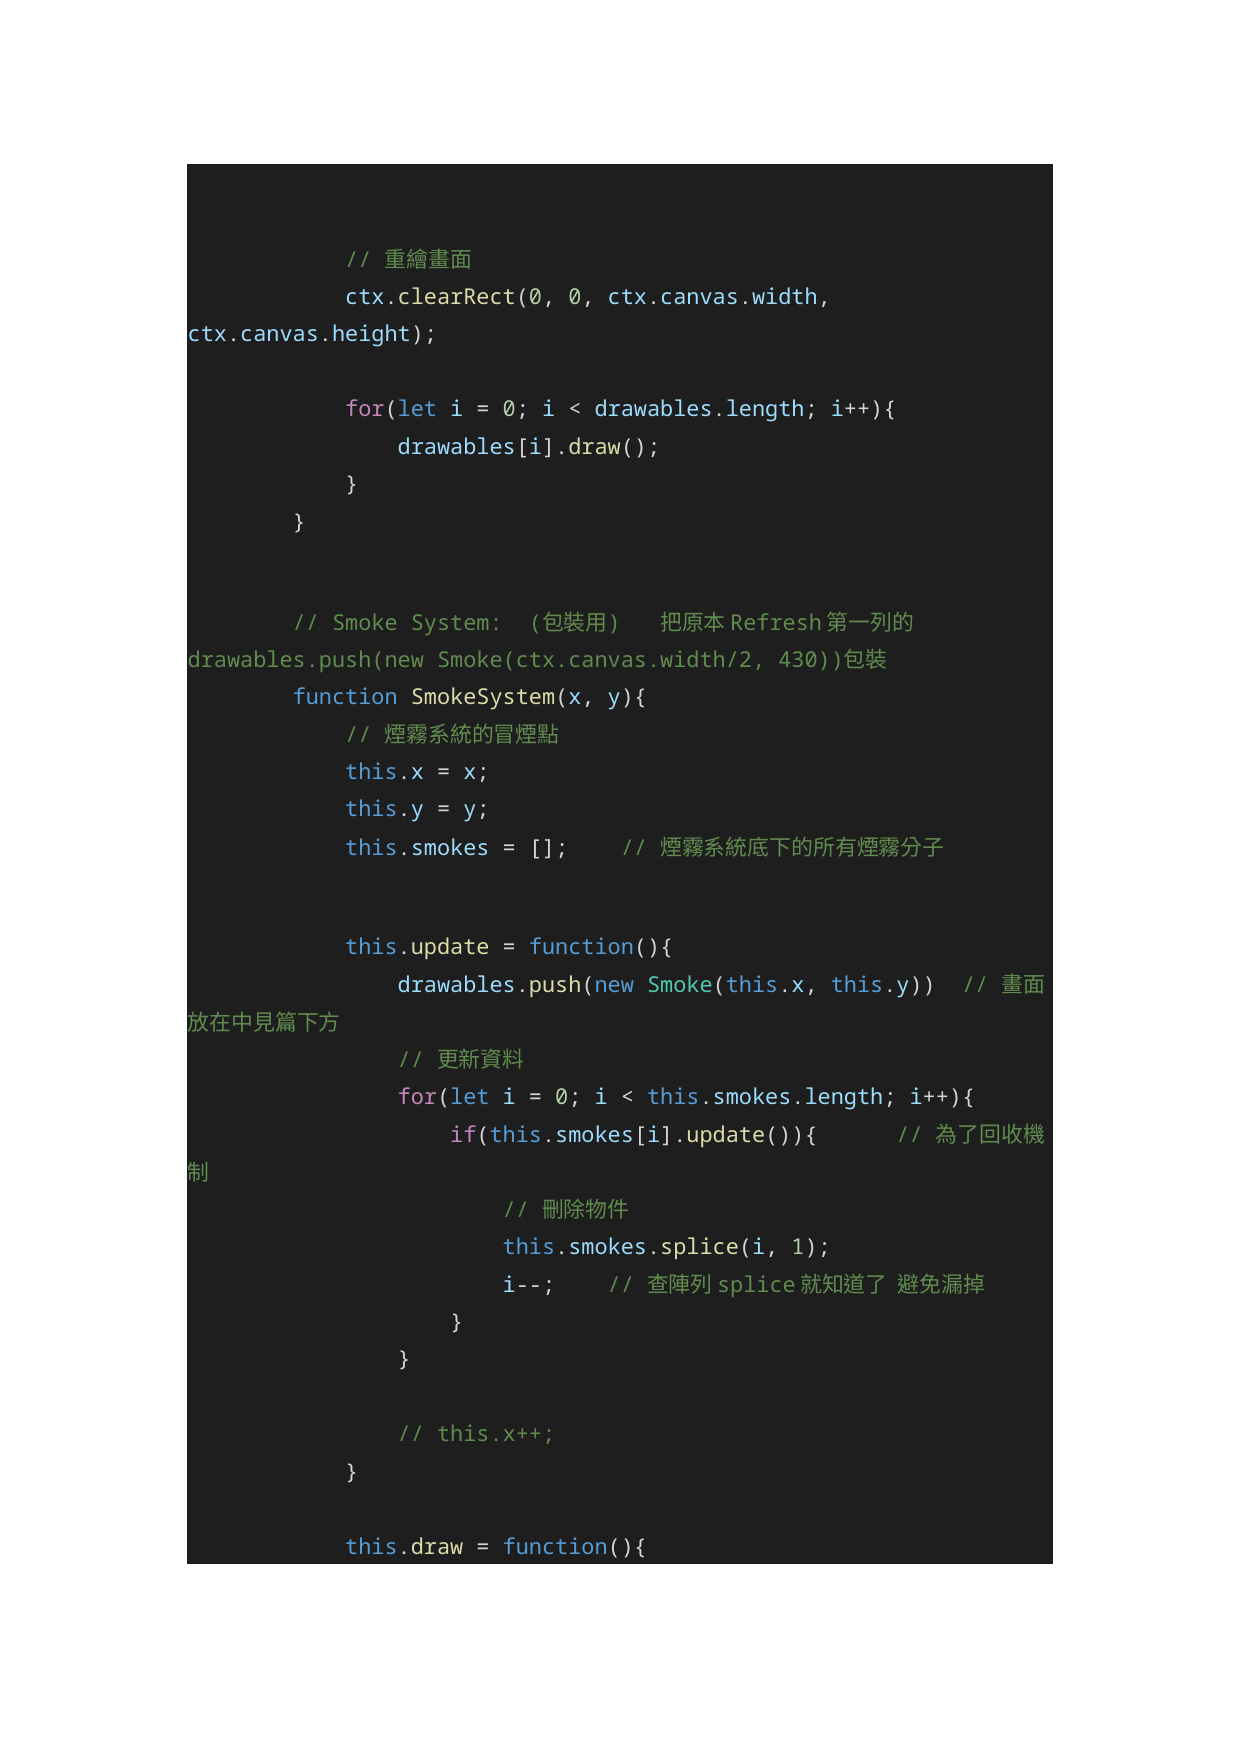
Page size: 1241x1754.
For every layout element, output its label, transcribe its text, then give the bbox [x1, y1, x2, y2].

text // 煙霧系統的冒煙點 [187, 714, 1053, 752]
text this.smokes.splice(i, 1); [187, 1227, 1053, 1264]
text this.y = y; [187, 789, 1053, 827]
text // this.x++; [187, 1414, 1053, 1452]
text function SmokeSystem(x, y){ [187, 677, 1053, 714]
text } [187, 1452, 1053, 1489]
text } [187, 1339, 1053, 1377]
text this.update = function(){ [187, 927, 1053, 964]
text } [187, 502, 1053, 539]
text i--; // 查陣列splice就知道了 避免漏掉 [187, 1264, 1053, 1302]
text ctx.clearRect(0, 0, ctx.canvas.width, ctx.canvas.height); [187, 277, 1053, 352]
text // 重繪畫面 [187, 239, 1053, 277]
text // Smoke System: (包裝用) 把原本Refresh第一列的 drawables.push(new Smoke(ctx.canvas.width/2, 430))包裝 [187, 602, 1053, 677]
text this.smokes = []; // 煙霧系統底下的所有煙霧分子 [187, 827, 1053, 864]
text if(this.smokes[i].update()){ // 為了回收機制 [187, 1114, 1053, 1189]
text // 更新資料 [187, 1039, 1053, 1077]
text } [187, 1302, 1053, 1339]
text } [187, 464, 1053, 502]
text this.x = x; [187, 752, 1053, 789]
text for(let i = 0; i < this.smokes.length; i++){ [187, 1077, 1053, 1114]
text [187, 389, 1053, 427]
text drawables.push(new Smoke(this.x, this.y)) // 畫面放在中見篇下方 [187, 964, 1053, 1039]
text drawables[i].draw(); [187, 427, 1053, 464]
text // 刪除物件 [187, 1189, 1053, 1227]
text this.draw = function(){ [187, 1527, 1053, 1564]
